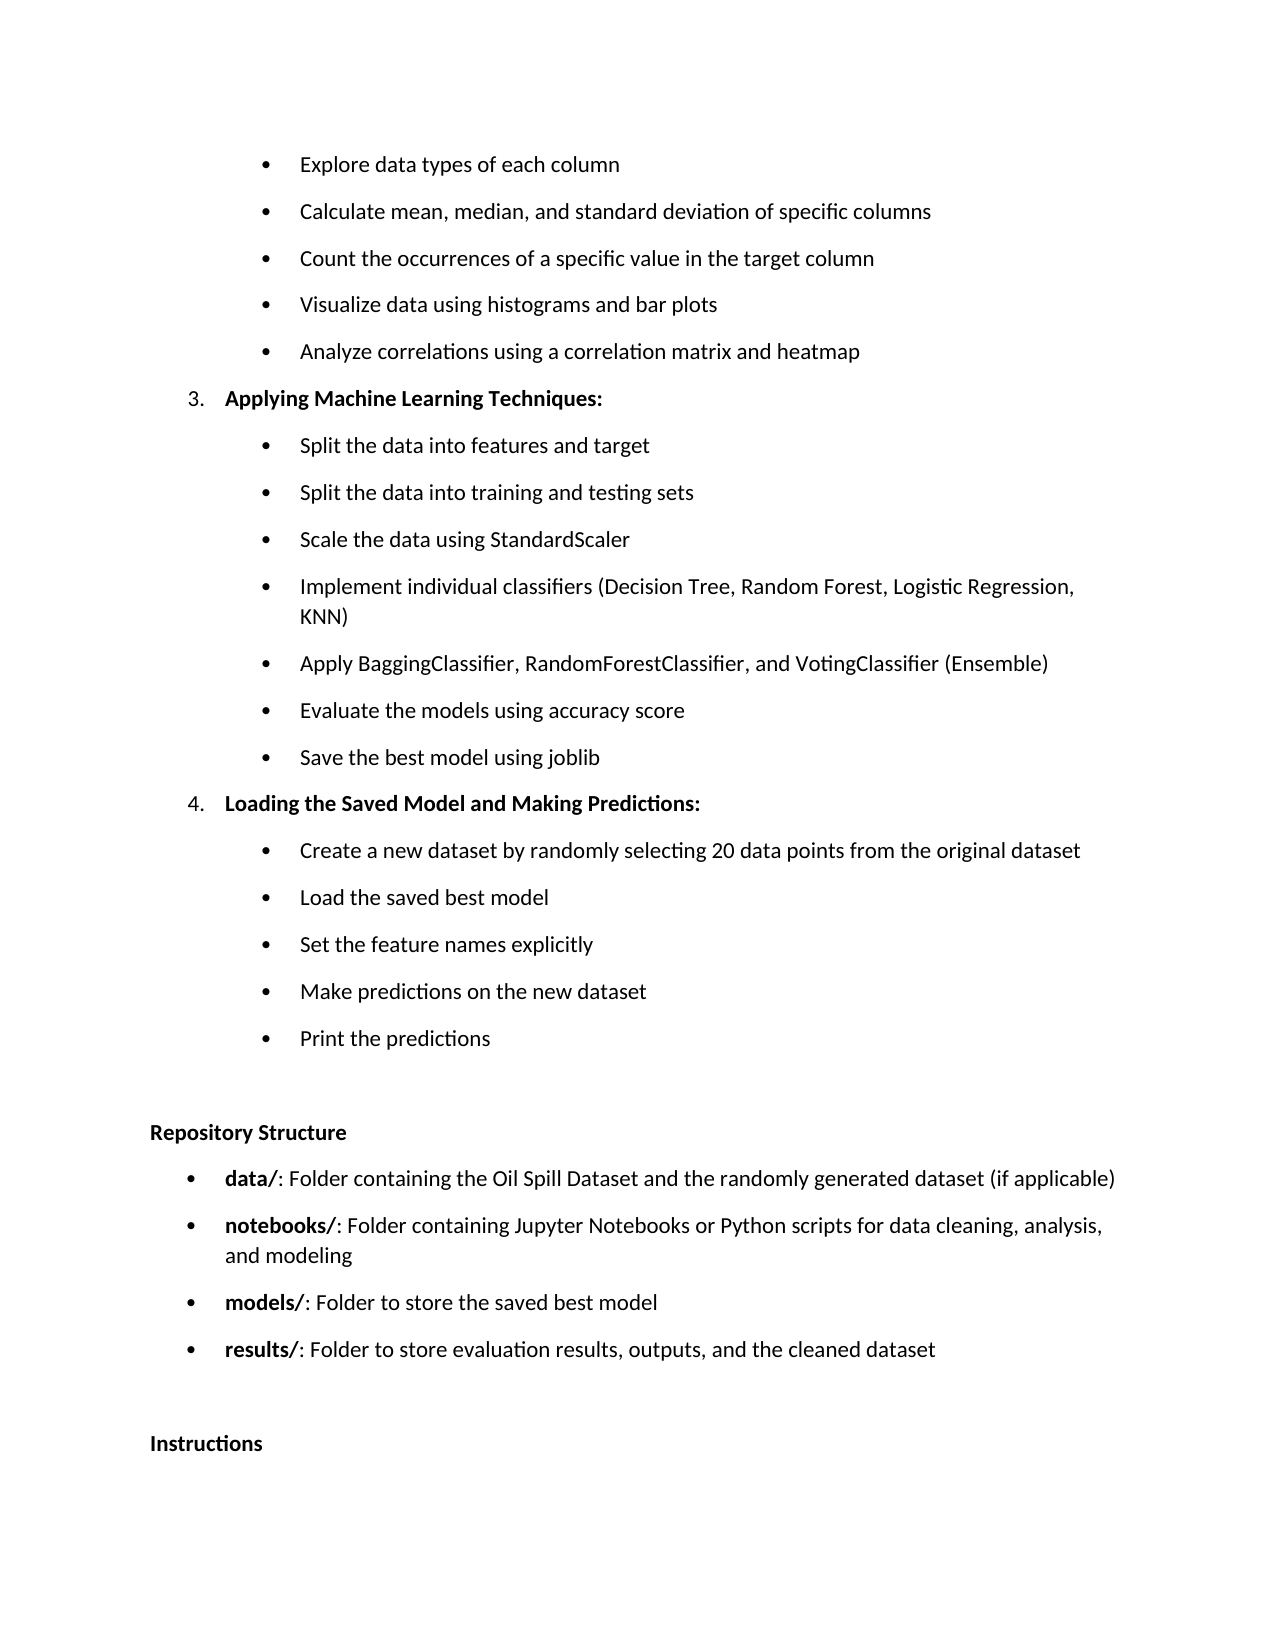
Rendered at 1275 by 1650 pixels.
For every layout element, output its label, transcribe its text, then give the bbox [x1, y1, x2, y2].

list notebooks/: Folder containing Jupyter Notebooks or Python scripts for data cleaning, analysis, and modeling [187, 1211, 1125, 1270]
list Split the data into training and testing sets [262, 478, 1125, 506]
list Set the feature names explicitly [262, 930, 1125, 958]
list Apply BaggingClassifier, RandomForestClassifier, and VotingClassifier (Ensemble) [262, 649, 1125, 677]
list Scale the data using StandardScaler [262, 525, 1125, 553]
text Repository Structure [150, 1118, 1125, 1146]
list Split the data into features and target [262, 431, 1125, 459]
list Analyze correlations using a correlation matrix and heatmap [262, 337, 1125, 366]
list Implement individual classifiers (Decision Tree, Random Forest, Logistic Regression, KNN) [262, 572, 1125, 630]
list Load the saved best model [262, 883, 1125, 911]
list data/: Folder containing the Oil Spill Dataset and the randomly generated dataset (if applicable) [187, 1164, 1125, 1193]
list Save the best model using joblib [262, 743, 1125, 771]
list Loading the Saved Model and Making Predictions: [187, 789, 1125, 818]
list Print the predictions [262, 1024, 1125, 1052]
list Explore data types of each column [262, 150, 1125, 178]
list Visualize data using histograms and bar plots [262, 291, 1125, 319]
list results/: Folder to store evaluation results, outputs, and the cleaned dataset [187, 1335, 1125, 1363]
list Create a new dataset by randomly selecting 20 data points from the original dataset [262, 836, 1125, 864]
list Count the occurrences of a specific value in the target column [262, 244, 1125, 272]
text Instructions [150, 1429, 1125, 1457]
list Calculate mean, median, and standard deviation of specific columns [262, 197, 1125, 225]
list Evaluate the models using accuracy score [262, 696, 1125, 724]
list Make predictions on the new dataset [262, 977, 1125, 1005]
list models/: Folder to store the saved best model [187, 1288, 1125, 1317]
list Applying Machine Learning Techniques: [187, 384, 1125, 412]
